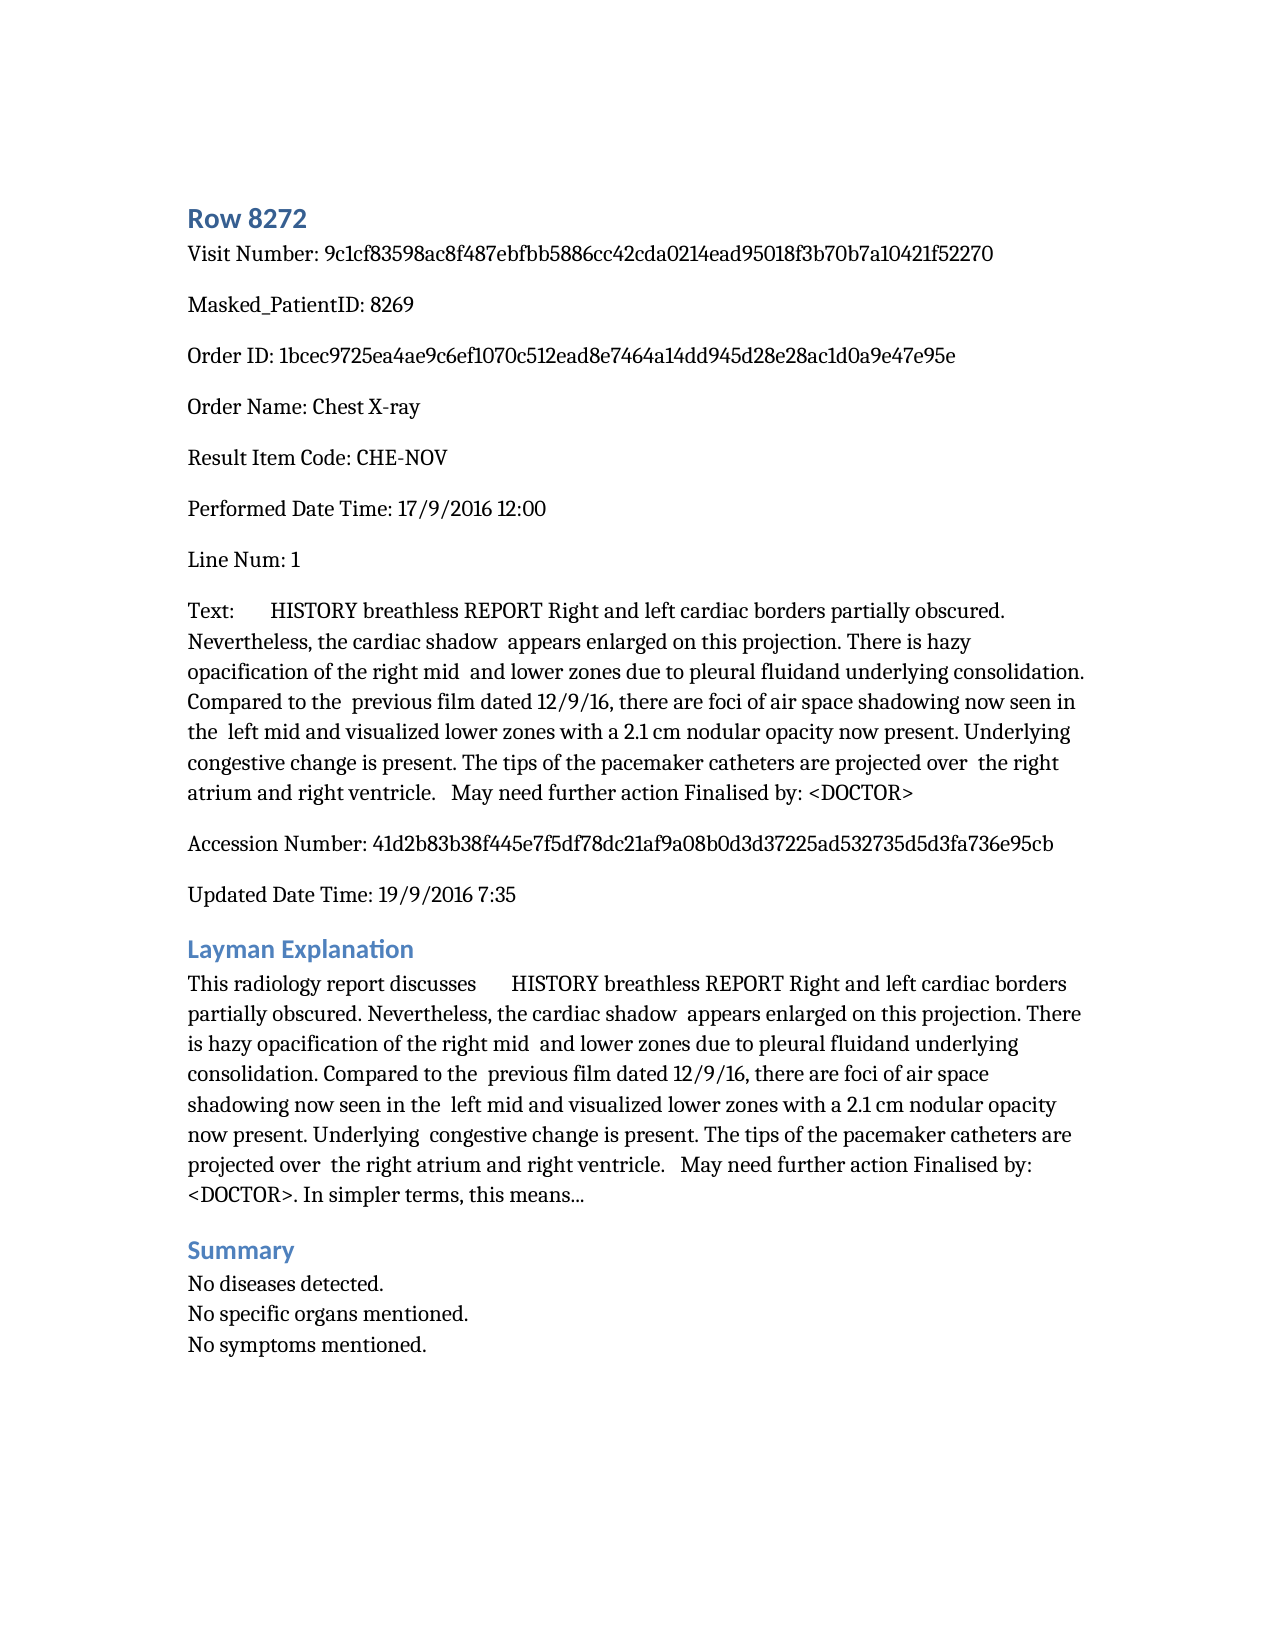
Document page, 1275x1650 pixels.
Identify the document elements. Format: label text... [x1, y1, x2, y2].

text Performed Date Time: 17/9/2016 12:00 [187, 496, 1087, 522]
text Order ID: 1bcec9725ea4ae9c6ef1070c512ead8e7464a14dd945d28e28ac1d0a9e47e95e [187, 343, 1087, 369]
text This radiology report discusses HISTORY breathless REPORT Right and left cardiac borders partially obscured. Nevertheless, the cardiac shadow appears enlarged on this projection. There is hazy opacification of the right mid and lower zones due to pleural fluidand underlying consolidation. Compared to the previous film dated 12/9/16, there are foci of air space shadowing now seen in the left mid and visualized lower zones with a 2.1 cm nodular opacity now present. Underlying congestive change is present. The tips of the pacemaker catheters are projected over the right atrium and right ventricle. May need further action Finalised by: <DOCTOR>. In simpler terms, this means... [187, 971, 1087, 1208]
text Masked_PatientID: 8269 [187, 292, 1087, 318]
text Accession Number: 41d2b83b38f445e7f5df78dc21af9a08b0d3d37225ad532735d5d3fa736e95cb [187, 831, 1087, 857]
subtitle Row 8272 [187, 200, 1087, 236]
text Updated Date Time: 19/9/2016 7:35 [187, 882, 1087, 908]
text No diseases detected. No specific organs mentioned. No symptoms mentioned. [187, 1271, 1087, 1358]
text Order Name: Chest X-ray [187, 394, 1087, 420]
subtitle Layman Explanation [187, 933, 1087, 966]
text Text: HISTORY breathless REPORT Right and left cardiac borders partially obscured. Nevertheless, the cardiac shadow appears enlarged on this projection. There is hazy opacification of the right mid and lower zones due to pleural fluidand underlying consolidation. Compared to the previous film dated 12/9/16, there are foci of air space shadowing now seen in the left mid and visualized lower zones with a 2.1 cm nodular opacity now present. Underlying congestive change is present. The tips of the pacemaker catheters are projected over the right atrium and right ventricle. May need further action Finalised by: <DOCTOR> [187, 598, 1087, 806]
text Visit Number: 9c1cf83598ac8f487ebfbb5886cc42cda0214ead95018f3b70b7a10421f52270 [187, 241, 1087, 267]
text Result Item Code: CHE-NOV [187, 445, 1087, 471]
subtitle Summary [187, 1233, 1087, 1266]
text Line Num: 1 [187, 547, 1087, 573]
